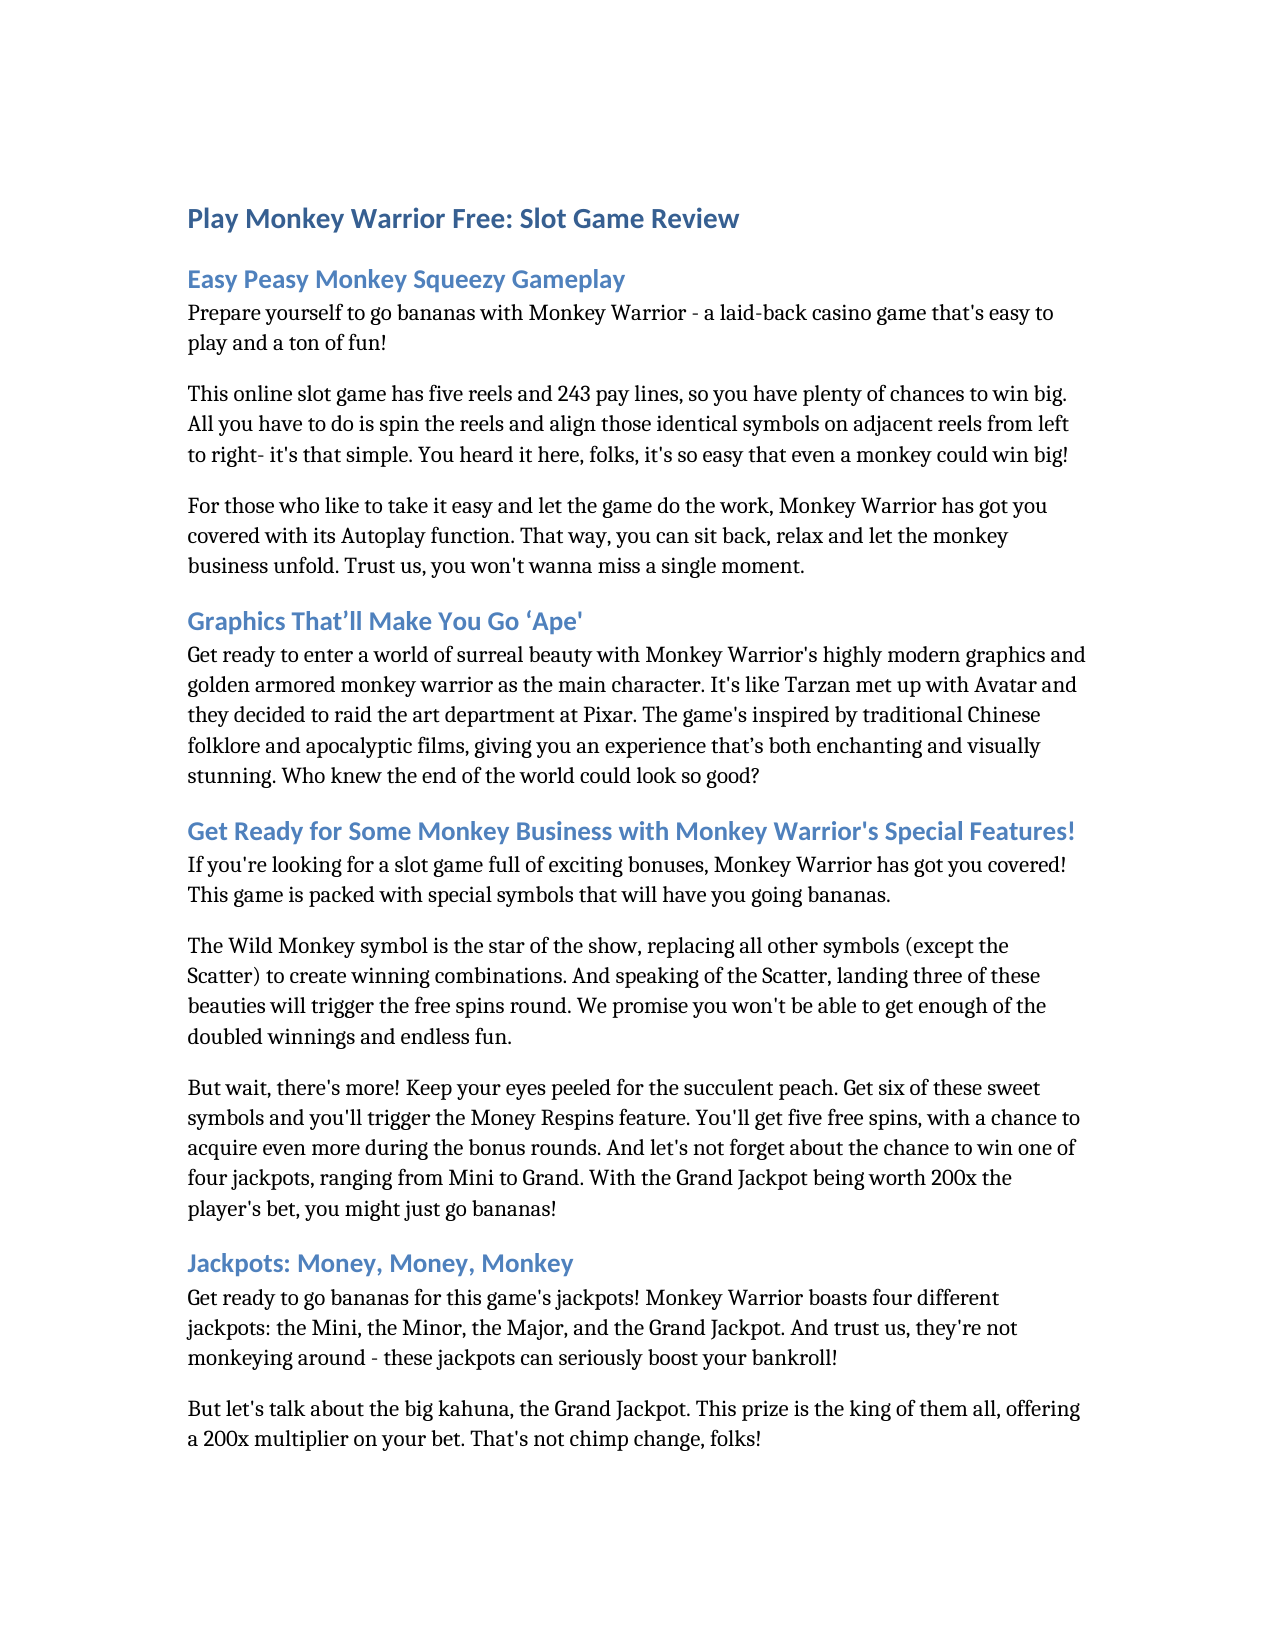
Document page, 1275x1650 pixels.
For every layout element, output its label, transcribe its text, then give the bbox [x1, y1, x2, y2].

subtitle Easy Peasy Monkey Squeezy Gameplay [187, 262, 1087, 295]
text But wait, there's more! Keep your eyes peeled for the succulent peach. Get six of these sweet symbols and you'll trigger the Money Respins feature. You'll get five free spins, with a chance to acquire even more during the bonus rounds. And let's not forget about the chance to win one of four jackpots, ranging from Mini to Grand. With the Grand Jackpot being worth 200x the player's bet, you might just go bananas! [187, 1074, 1087, 1222]
text For those who like to take it easy and let the game do the work, Monkey Warrior has got you covered with its Autoplay function. That way, you can sit back, relax and let the monkey business unfold. Trust us, you won't wanna miss a single moment. [187, 492, 1087, 579]
text Get ready to enter a world of surreal beauty with Monkey Warrior's highly modern graphics and golden armored monkey warrior as the main character. It's like Tarzan met up with Avatar and they decided to raid the art department at Pixar. The game's inspired by traditional Chinese folklore and apocalyptic films, giving you an experience that’s both enchanting and visually stunning. Who knew the end of the world could look so good? [187, 642, 1087, 789]
text The Wild Monkey symbol is the star of the show, replacing all other symbols (except the Scatter) to create winning combinations. And speaking of the Scatter, landing three of these beauties will trigger the free spins round. We promise you won't be able to get enough of the doubled winnings and endless fun. [187, 933, 1087, 1050]
text But let's talk about the big kahuna, the Grand Jackpot. This prize is the king of them all, offering a 200x multiplier on your bet. That's not chimp change, folks! [187, 1396, 1087, 1452]
text This online slot game has five reels and 243 pay lines, so you have plenty of chances to win big. All you have to do is spin the reels and align those identical symbols on adjacent reels from left to right- it's that simple. You heard it here, folks, it's so easy that even a monkey could win big! [187, 381, 1087, 468]
subtitle Get Ready for Some Monkey Business with Monkey Warrior's Special Features! [187, 814, 1087, 847]
subtitle Jackpots: Money, Money, Monkey [187, 1246, 1087, 1279]
subtitle Graphics That’ll Make You Go ‘Ape' [187, 604, 1087, 637]
text If you're looking for a slot game full of exciting bonuses, Monkey Warrior has got you covered! This game is packed with special symbols that will have you going bananas. [187, 852, 1087, 908]
text Prepare yourself to go bananas with Monkey Warrior - a laid-back casino game that's easy to play and a ton of fun! [187, 300, 1087, 356]
subtitle Play Monkey Warrior Free: Slot Game Review [187, 200, 1087, 236]
text Get ready to go bananas for this game's jackpots! Monkey Warrior boasts four different jackpots: the Mini, the Minor, the Major, and the Grand Jackpot. And trust us, they're not monkeying around - these jackpots can seriously boost your bankroll! [187, 1284, 1087, 1371]
